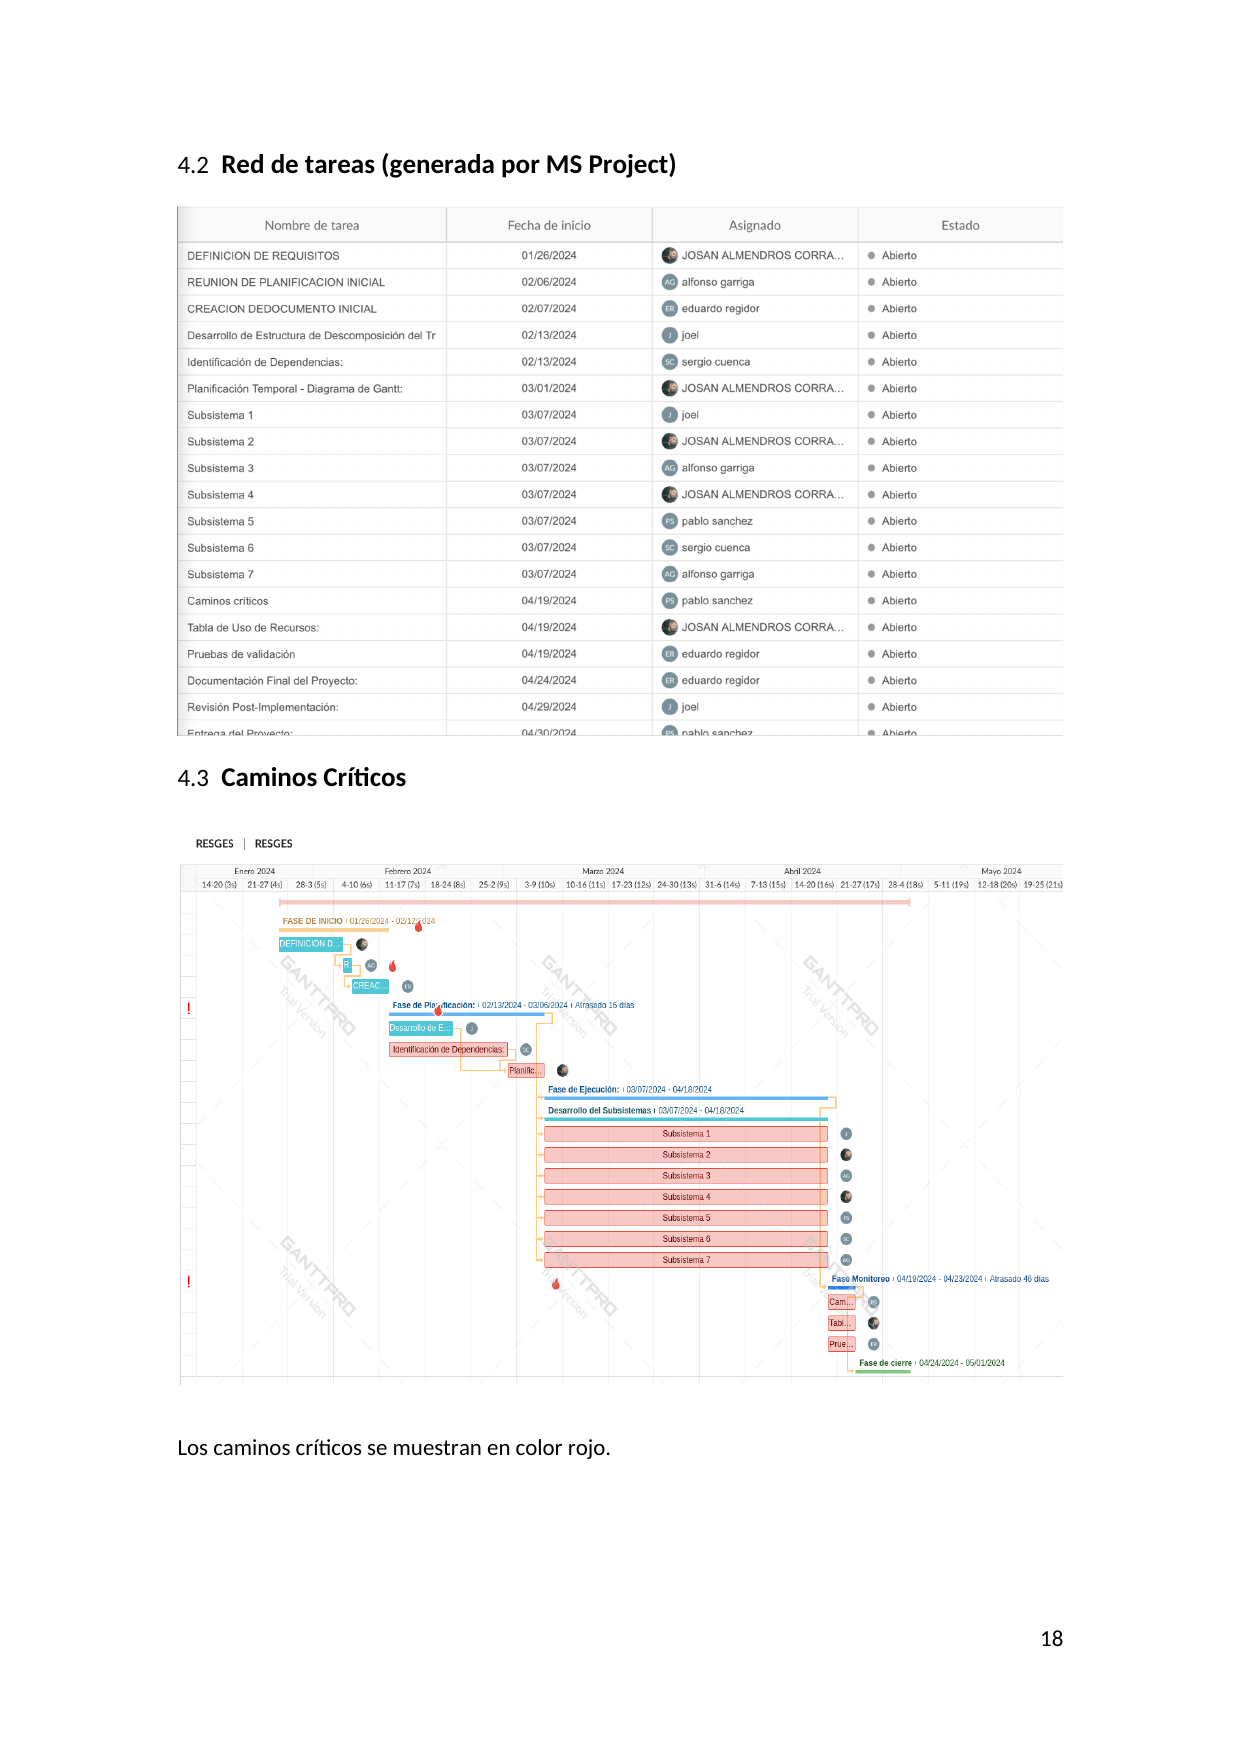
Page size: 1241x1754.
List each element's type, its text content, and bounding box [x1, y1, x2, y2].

list Red de tareas (generada por MS Project) [177, 148, 1063, 181]
picture [177, 206, 1063, 736]
picture [180, 822, 1064, 1385]
list Caminos Críticos [177, 761, 1063, 793]
